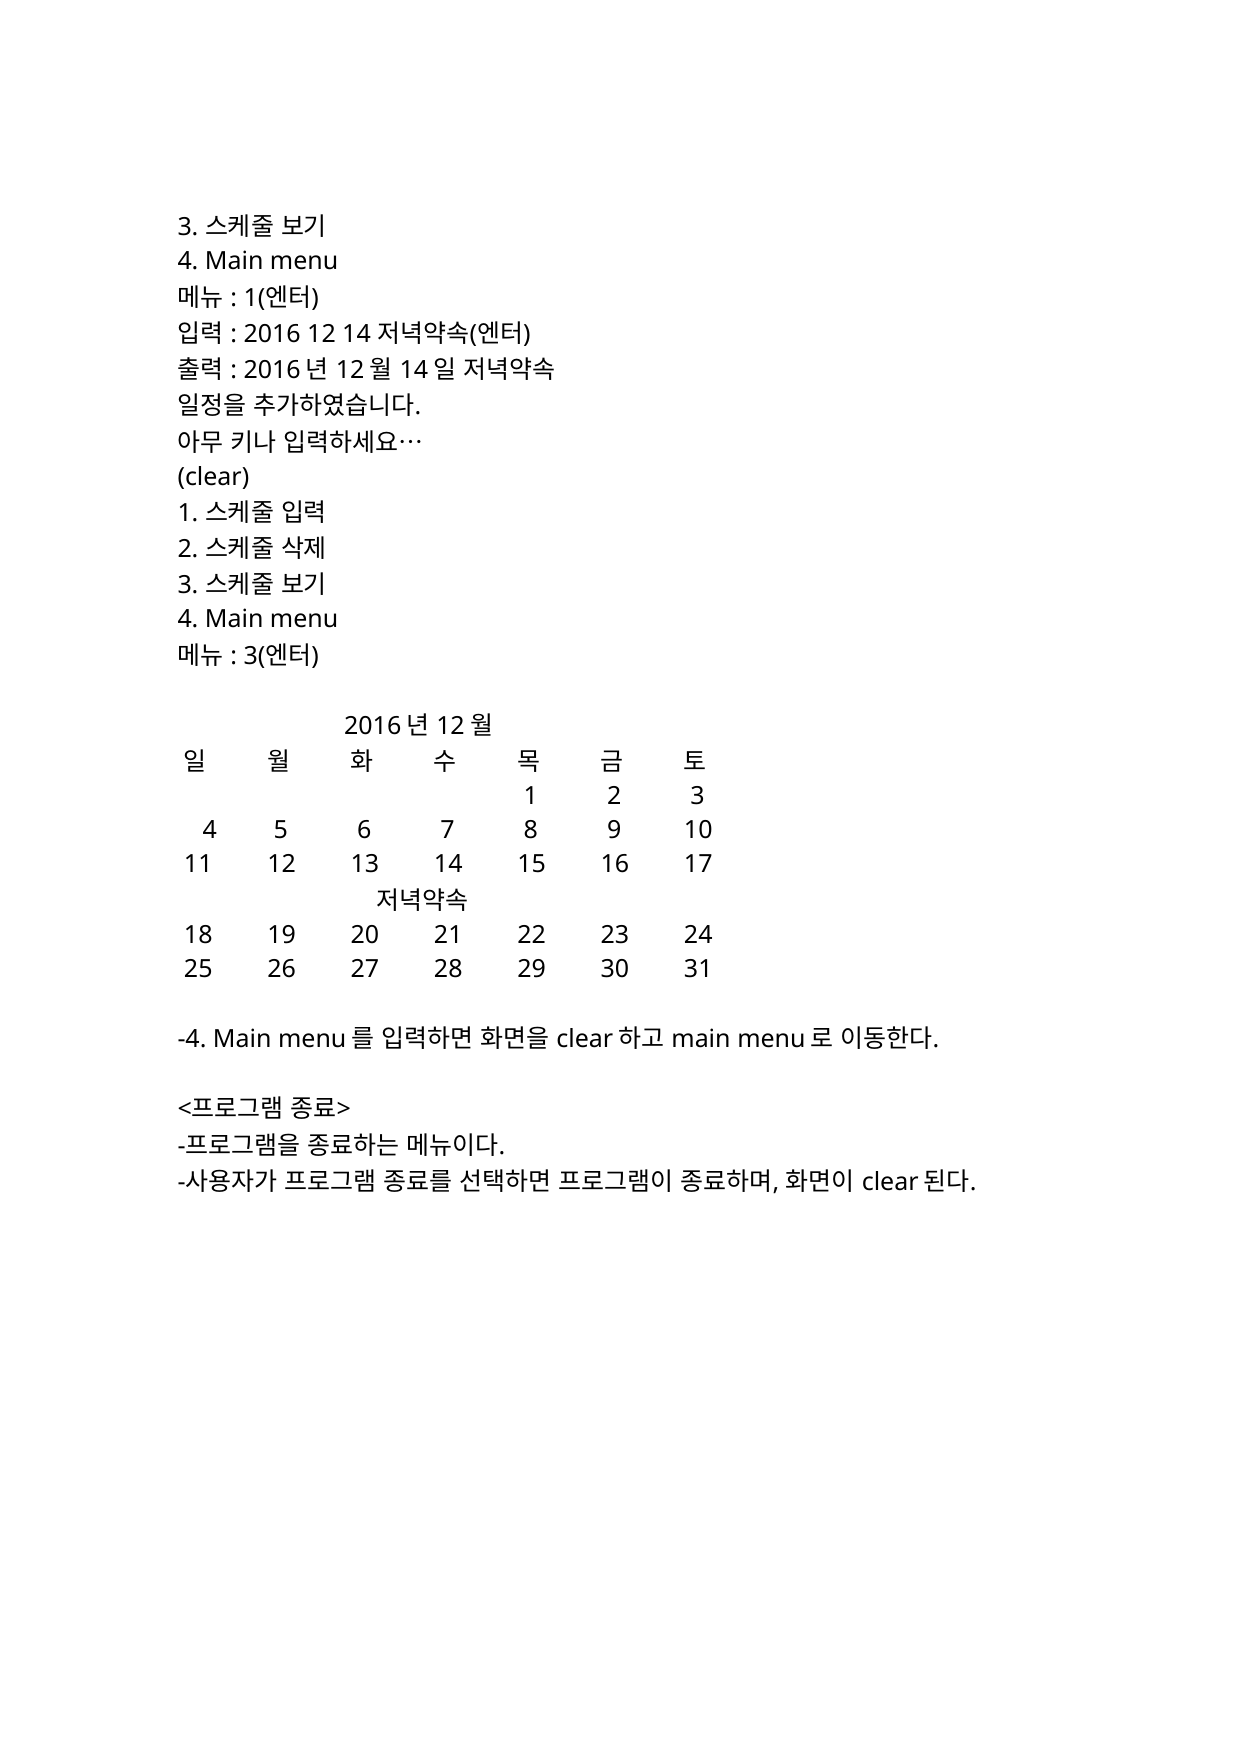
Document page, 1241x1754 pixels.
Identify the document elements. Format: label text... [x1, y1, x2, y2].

text 저녁약속 [177, 880, 1063, 916]
text 3. 스케줄 보기 [177, 207, 1063, 243]
text -사용자가 프로그램 종료를 선택하면 프로그램이 종료하며, 화면이 clear된다. [177, 1161, 1063, 1198]
text 4. Main menu [177, 243, 1063, 277]
text <프로그램 종료> [177, 1089, 1063, 1125]
text 메뉴 : 3(엔터) [177, 635, 1063, 671]
text 3. 스케줄 보기 [177, 565, 1063, 601]
text 1 2 3 [177, 778, 1063, 812]
text 4 5 6 7 8 9 10 [177, 812, 1063, 846]
text 1. 스케줄 입력 [177, 492, 1063, 529]
text 입력 : 2016 12 14 저녁약속(엔터) [177, 313, 1063, 349]
text -프로그램을 종료하는 메뉴이다. [177, 1125, 1063, 1161]
text 출력 : 2016년 12월 14일 저녁약속 [177, 349, 1063, 386]
text 11 12 13 14 15 16 17 [177, 846, 1063, 880]
text (clear) [177, 458, 1063, 492]
text 아무 키나 입력하세요… [177, 422, 1063, 458]
text 4. Main menu [177, 601, 1063, 635]
text 25 26 27 28 29 30 31 [177, 951, 1063, 984]
text 18 19 20 21 22 23 24 [177, 916, 1063, 951]
text 2. 스케줄 삭제 [177, 529, 1063, 565]
text 일 월 화 수 목 금 토 [177, 742, 1063, 778]
text 2016년 12월 [177, 706, 1063, 742]
text -4. Main menu를 입력하면 화면을 clear하고 main menu로 이동한다. [177, 1019, 1063, 1055]
text 일정을 추가하였습니다. [177, 386, 1063, 422]
text 메뉴 : 1(엔터) [177, 277, 1063, 313]
